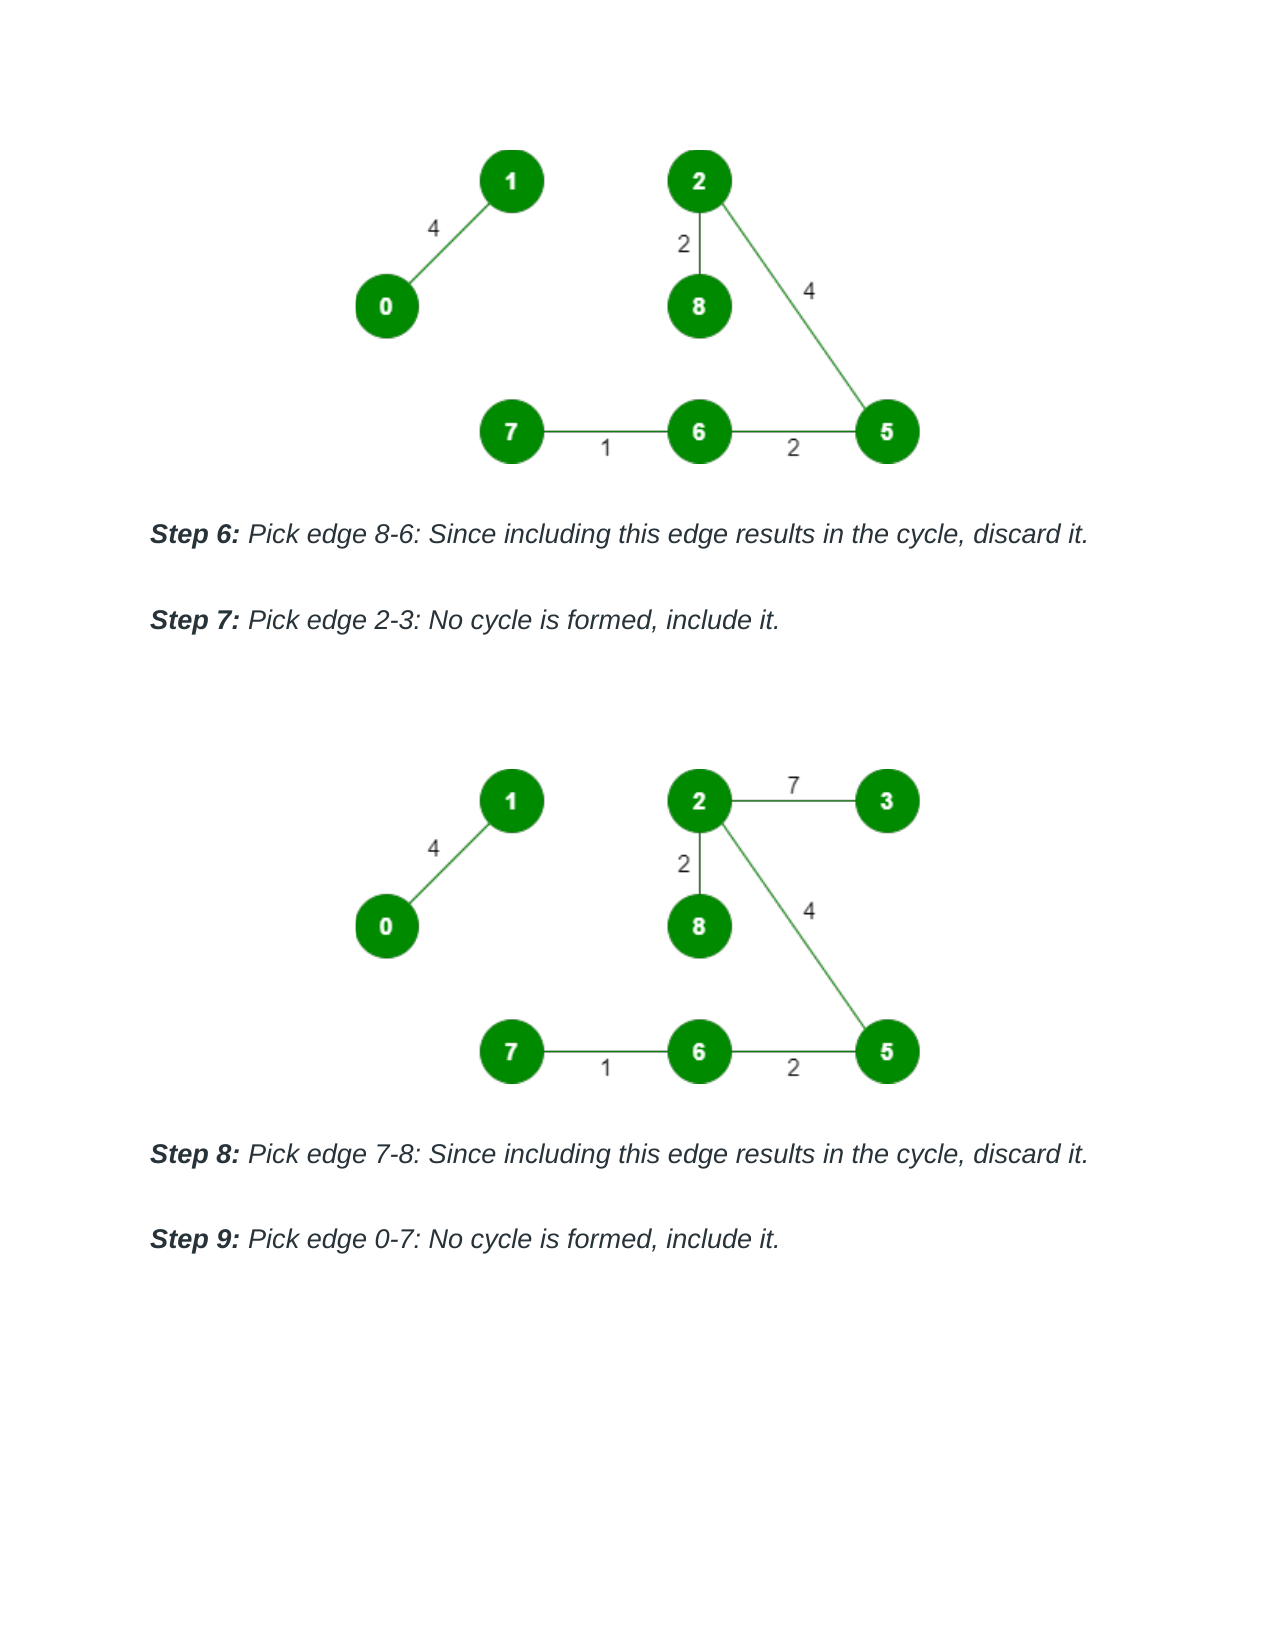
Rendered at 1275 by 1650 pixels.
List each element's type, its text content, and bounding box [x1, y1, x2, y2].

picture [355, 769, 920, 1084]
text Step 6: Pick edge 8-6: Since including this edge results in the cycle, discard it. [150, 518, 1125, 549]
picture [355, 150, 920, 464]
text Step 8: Pick edge 7-8: Since including this edge results in the cycle, discard it. [150, 1138, 1125, 1169]
text Step 7: Pick edge 2-3: No cycle is formed, include it. [150, 604, 1125, 635]
text Step 9: Pick edge 0-7: No cycle is formed, include it. [150, 1223, 1125, 1254]
